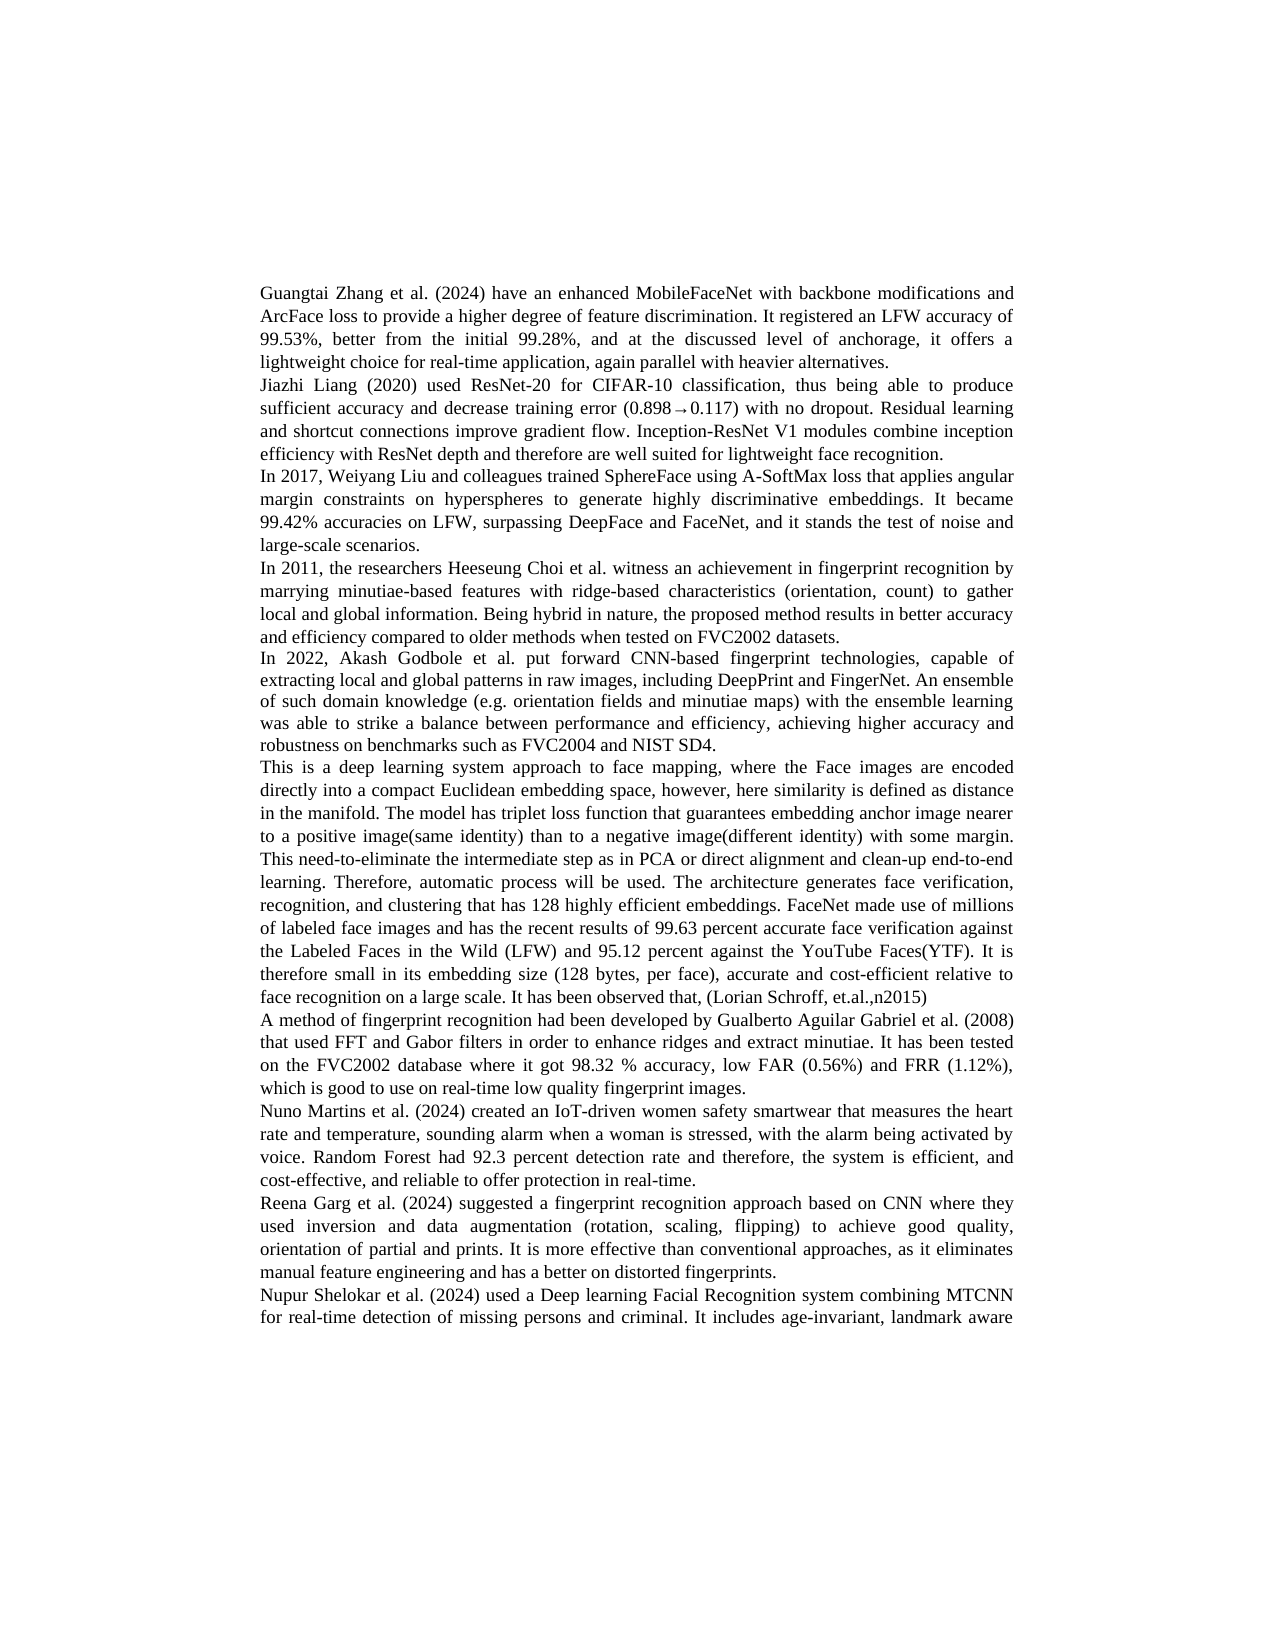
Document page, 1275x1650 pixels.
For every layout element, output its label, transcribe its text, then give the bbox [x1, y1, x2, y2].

text Nuno Martins et al. (2024) created an IoT-driven women safety smartwear that measures the heart rate and temperature, sounding alarm when a woman is stressed, with the alarm being activated by voice. Random Forest had 92.3 percent detection rate and therefore, the system is efficient, and cost-effective, and reliable to offer protection in real-time. [260, 1099, 1015, 1191]
text In 2022, Akash Godbole et al. put forward CNN-based fingerprint technologies, capable of extracting local and global patterns in raw images, including DeepPrint and FingerNet. An ensemble of such domain knowledge (e.g. orientation fields and minutiae maps) with the ensemble learning was able to strike a balance between performance and efficiency, achieving higher accuracy and robustness on benchmarks such as FVC2004 and NIST SD4. [260, 647, 1015, 755]
text Jiazhi Liang (2020) used ResNet-20 for CIFAR-10 classification, thus being able to produce sufficient accuracy and decrease training error (0.898→0.117) with no dropout. Residual learning and shortcut connections improve gradient flow. Inception-ResNet V1 modules combine inception efficiency with ResNet depth and therefore are well suited for lightweight face recognition. [260, 372, 1015, 464]
text This is a deep learning system approach to face mapping, where the Face images are encoded directly into a compact Euclidean embedding space, however, here similarity is defined as distance in the manifold. The model has triplet loss function that guarantees embedding anchor image nearer to a positive image(same identity) than to a negative image(different identity) with some margin. This need-to-eliminate the intermediate step as in PCA or direct alignment and clean-up end-to-end learning. Therefore, automatic process will be used. The architecture generates face verification, recognition, and clustering that has 128 highly efficient embeddings. FaceNet made use of millions of labeled face images and has the recent results of 99.63 percent accurate face verification against the Labeled Faces in the Wild (LFW) and 95.12 percent against the YouTube Faces(YTF). It is therefore small in its embedding size (128 bytes, per face), accurate and cost-efficient relative to face recognition on a large scale. It has been observed that, (Lorian Schroff, et.al.,n2015) [260, 755, 1015, 1007]
text In 2011, the researchers Heeseung Choi et al. witness an achievement in fingerprint recognition by marrying minutiae-based features with ridge-based characteristics (orientation, count) to gather local and global information. Being hybrid in nature, the proposed method results in better accuracy and efficiency compared to older methods when tested on FVC2002 datasets. [260, 556, 1015, 647]
text Reena Garg et al. (2024) suggested a fingerprint recognition approach based on CNN where they used inversion and data augmentation (rotation, scaling, flipping) to achieve good quality, orientation of partial and prints. It is more effective than conventional approaches, as it eliminates manual feature engineering and has a better on distorted fingerprints. [260, 1191, 1015, 1282]
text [260, 1282, 1015, 1328]
text Guangtai Zhang et al. (2024) have an enhanced MobileFaceNet with backbone modifications and ArcFace loss to provide a higher degree of feature discrimination. It registered an LFW accuracy of 99.53%, better from the initial 99.28%, and at the discussed level of anchorage, it offers a lightweight choice for real-time application, again parallel with heavier alternatives. [260, 281, 1015, 372]
text A method of fingerprint recognition had been developed by Gualberto Aguilar Gabriel et al. (2008) that used FFT and Gabor filters in order to enhance ridges and extract minutiae. It has been tested on the FVC2002 database where it got 98.32 % accuracy, low FAR (0.56%) and FRR (1.12%), which is good to use on real-time low quality fingerprint images. [260, 1007, 1015, 1099]
text In 2017, Weiyang Liu and colleagues trained SphereFace using A-SoftMax loss that applies angular margin constraints on hyperspheres to generate highly discriminative embeddings. It became 99.42% accuracies on LFW, surpassing DeepFace and FaceNet, and it stands the test of noise and large-scale scenarios. [260, 464, 1015, 556]
